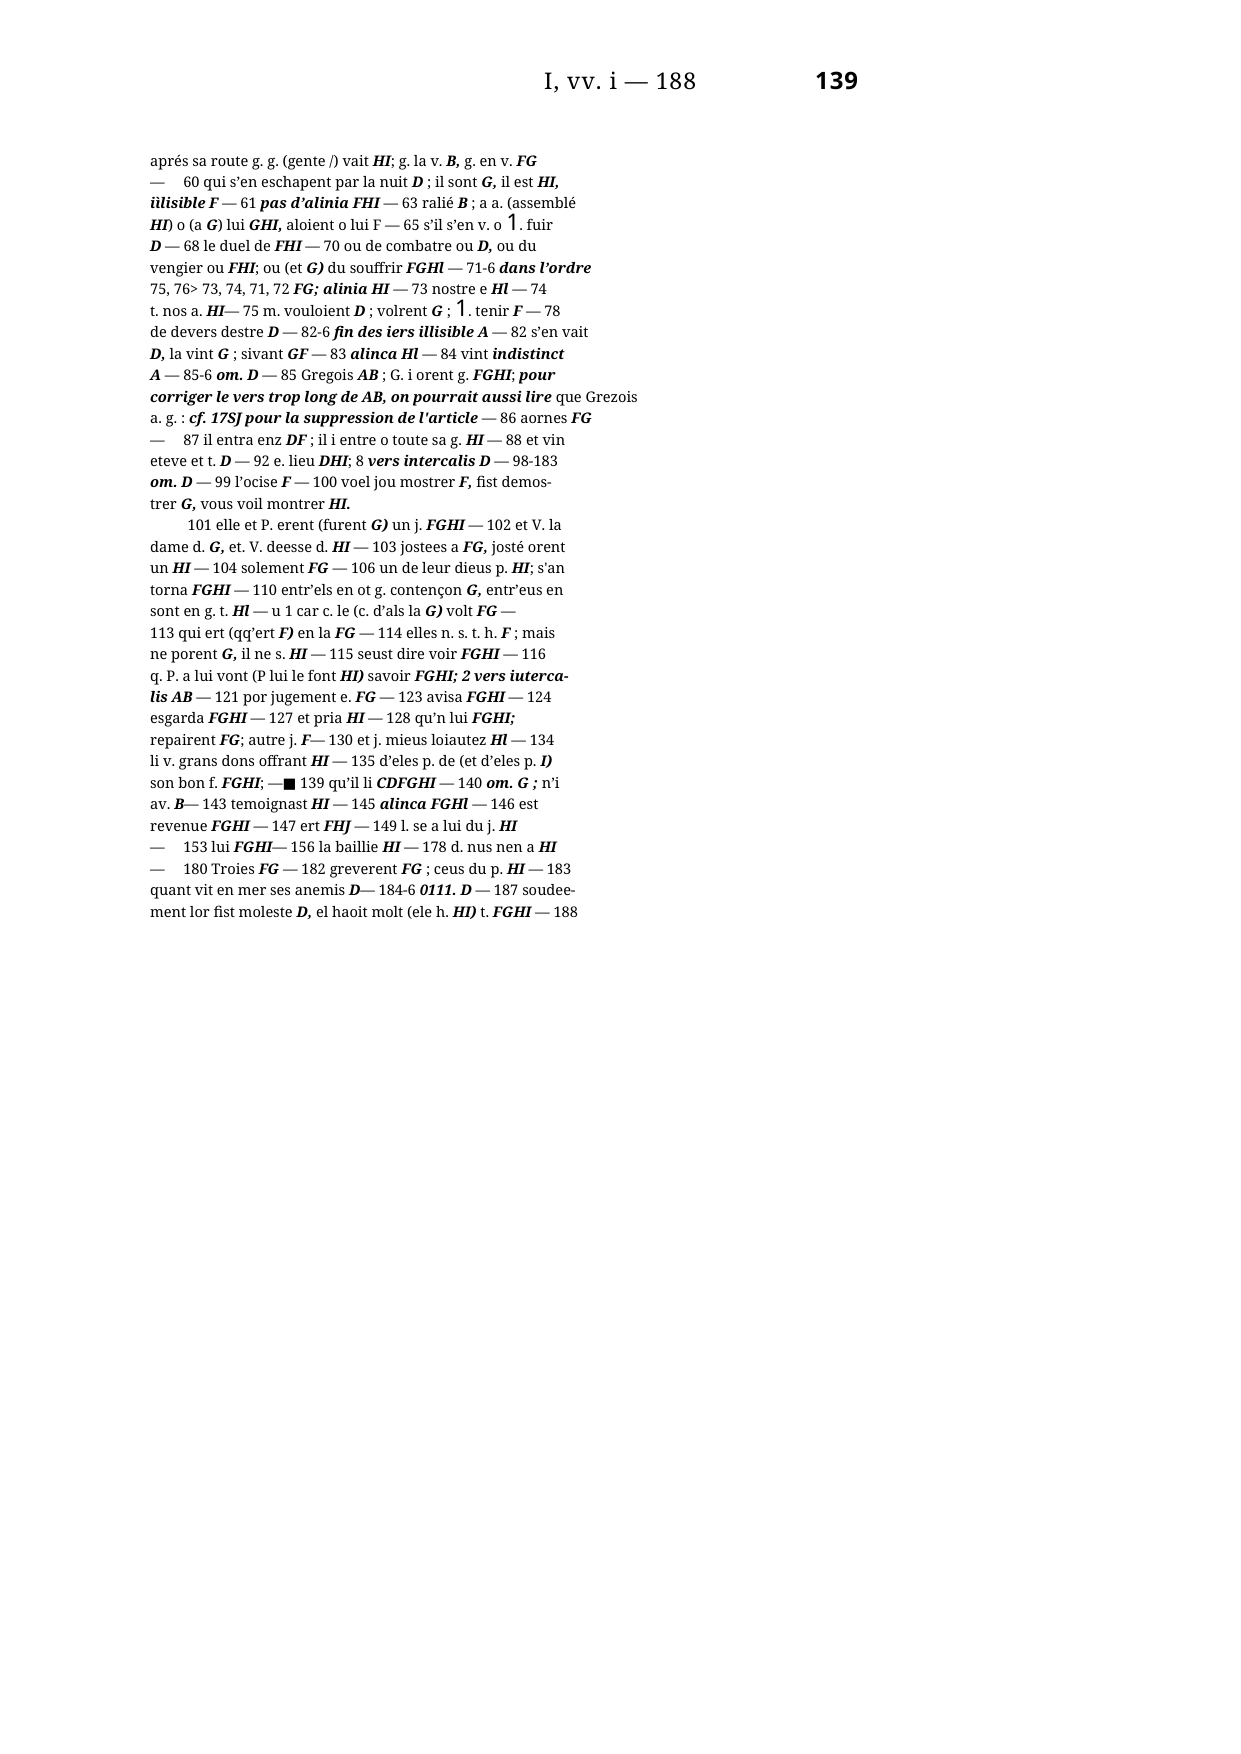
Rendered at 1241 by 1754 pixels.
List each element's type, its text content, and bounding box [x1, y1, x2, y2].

list 180 Troies FG — 182 greverent FG ; ceus du p. HI — 183 quant vit en mer ses anemis D— 184-6 0111. D — 187 soudee- ment lor fist moleste D, el haoit molt (ele h. HI) t. FGHI — 188 [150, 857, 1090, 921]
text aprés sa route g. g. (gente /) vait HI; g. la v. B, g. en v. FG [150, 149, 1090, 170]
list 87 il entra enz DF ; il i entre o toute sa g. HI — 88 et vin eteve et t. D — 92 e. lieu DHI; 8 vers intercalis D — 98-183 om. D — 99 l’ocise F — 100 voel jou mostrer F, fist demos- trer G, vous voil montrer HI. [150, 428, 1090, 514]
list 153 lui FGHI— 156 la baillie HI — 178 d. nus nen a HI [150, 836, 1090, 857]
text 101 elle et P. erent (furent G) un j. FGHI — 102 et V. la dame d. G, et. V. deesse d. HI — 103 jostees a FG, josté orent un HI — 104 solement FG — 106 un de leur dieus p. HI; s'an torna FGHI — 110 entr’els en ot g. contençon G, entr’eus en sont en g. t. Hl — u 1 car c. le (c. d’als la G) volt FG — 113 qui ert (qq’ert F) en la FG — 114 elles n. s. t. h. F ; mais ne porent G, il ne s. HI — 115 seust dire voir FGHI — 116 q. P. a lui vont (P lui le font HI) savoir FGHI; 2 vers iuterca- lis AB — 121 por jugement e. FG — 123 avisa FGHI — 124 esgarda FGHI — 127 et pria HI — 128 qu’n lui FGHI; repairent FG; autre j. F— 130 et j. mieus loiautez Hl — 134 li v. grans dons offrant HI — 135 d’eles p. de (et d’eles p. I) son bon f. FGHI; —■ 139 qu’il li CDFGHI — 140 om. G ; n’i av. B— 143 temoignast HI — 145 alinca FGHl — 146 est revenue FGHI — 147 ert FHJ — 149 l. se a lui du j. HI [150, 514, 1090, 836]
list 60 qui s’en eschapent par la nuit D ; il sont G, il est HI, iìlisible F — 61 pas d’alinia FHI — 63 ralié B ; a a. (assemblé HI) o (a G) lui GHI, aloient o lui F — 65 s’il s’en v. o 1. fuir D — 68 le duel de FHI — 70 ou de combatre ou D, ou du vengier ou FHI; ou (et G) du souffrir FGHl — 71-6 dans l’ordre 75, 76> 73, 74, 71, 72 FG; alinia HI — 73 nostre e Hl — 74 t. nos a. HI— 75 m. vouloient D ; volrent G ; 1. tenir F — 78 de devers destre D — 82-6 fin des iers illisible A — 82 s’en vait D, la vint G ; sivant GF — 83 alinca Hl — 84 vint indistinct A — 85-6 om. D — 85 Gregois AB ; G. i orent g. FGHI; pour corriger le vers trop long de AB, on pourrait aussi lire que Grezois a. g. : cf. 17SJ pour la suppression de l'article — 86 aornes FG [150, 170, 1090, 428]
